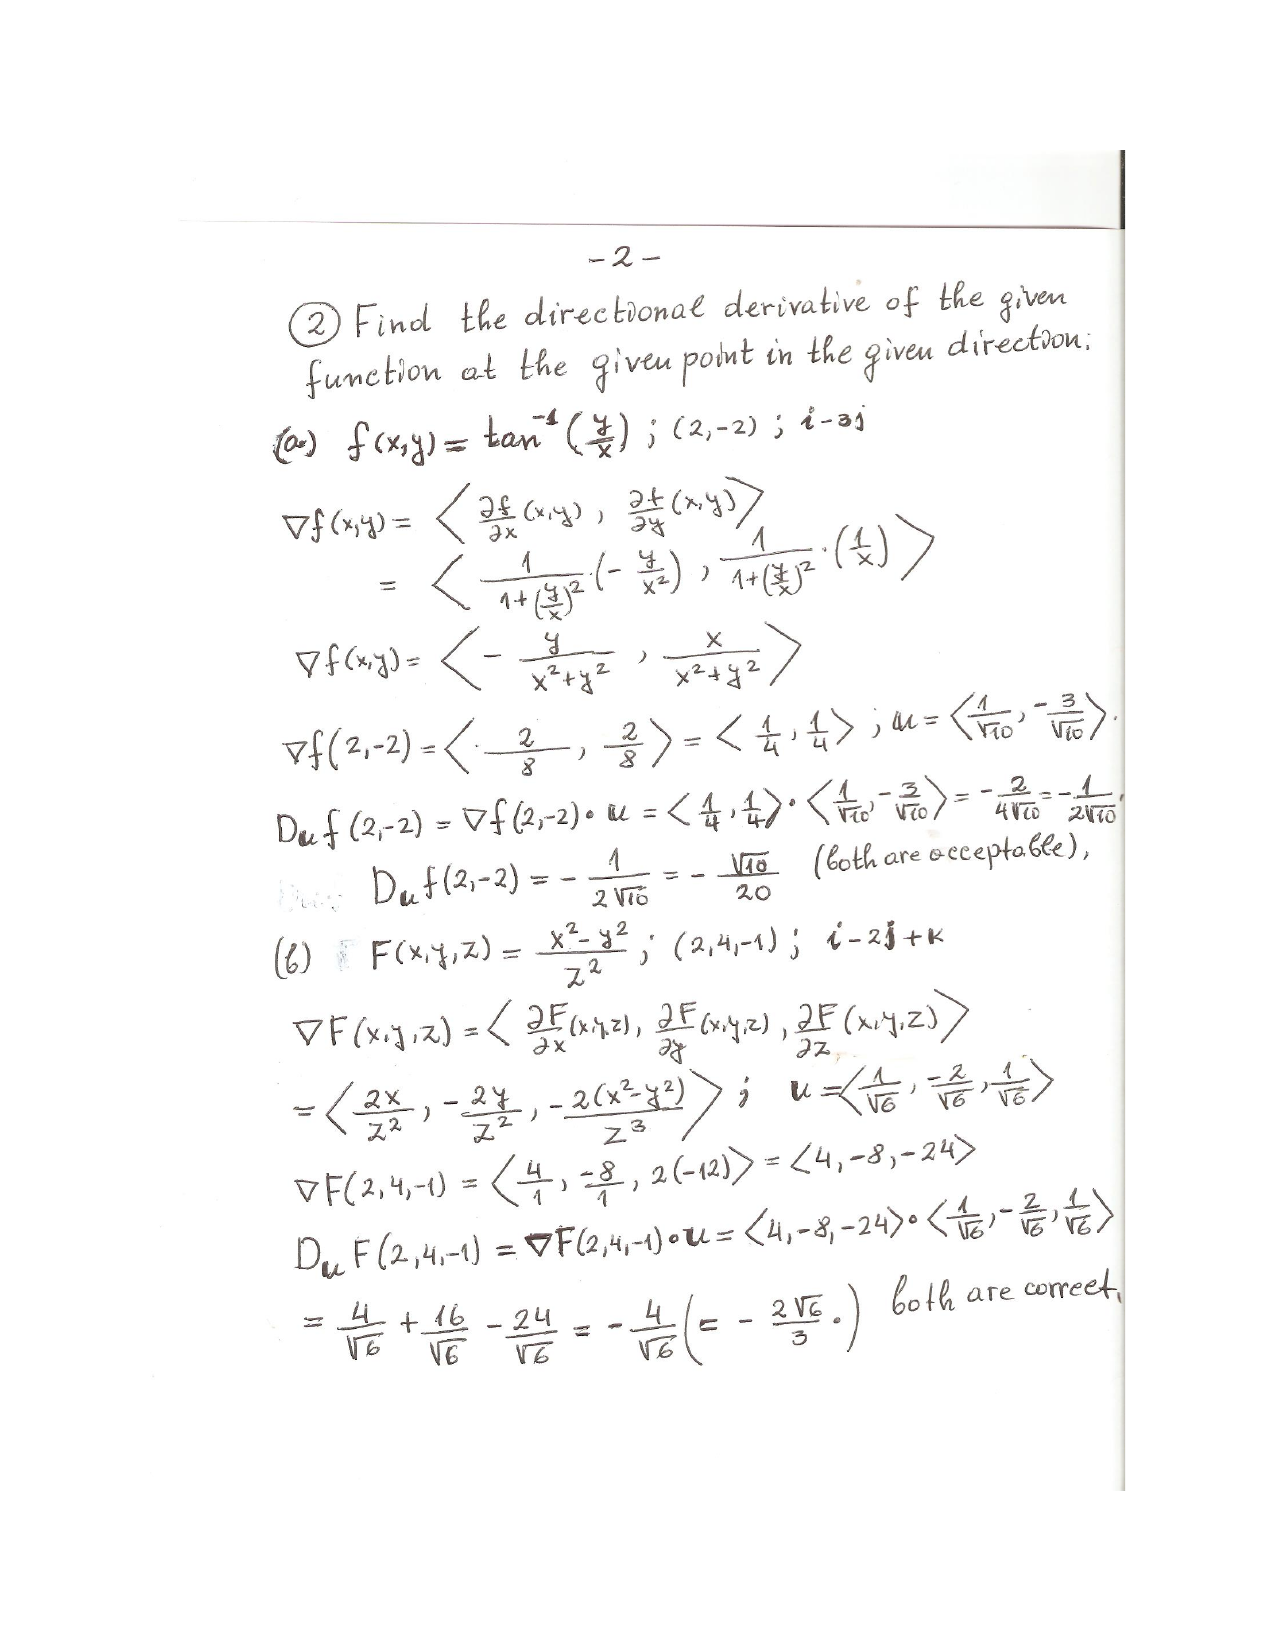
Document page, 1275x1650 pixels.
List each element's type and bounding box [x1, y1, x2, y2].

picture [150, 150, 1125, 1491]
